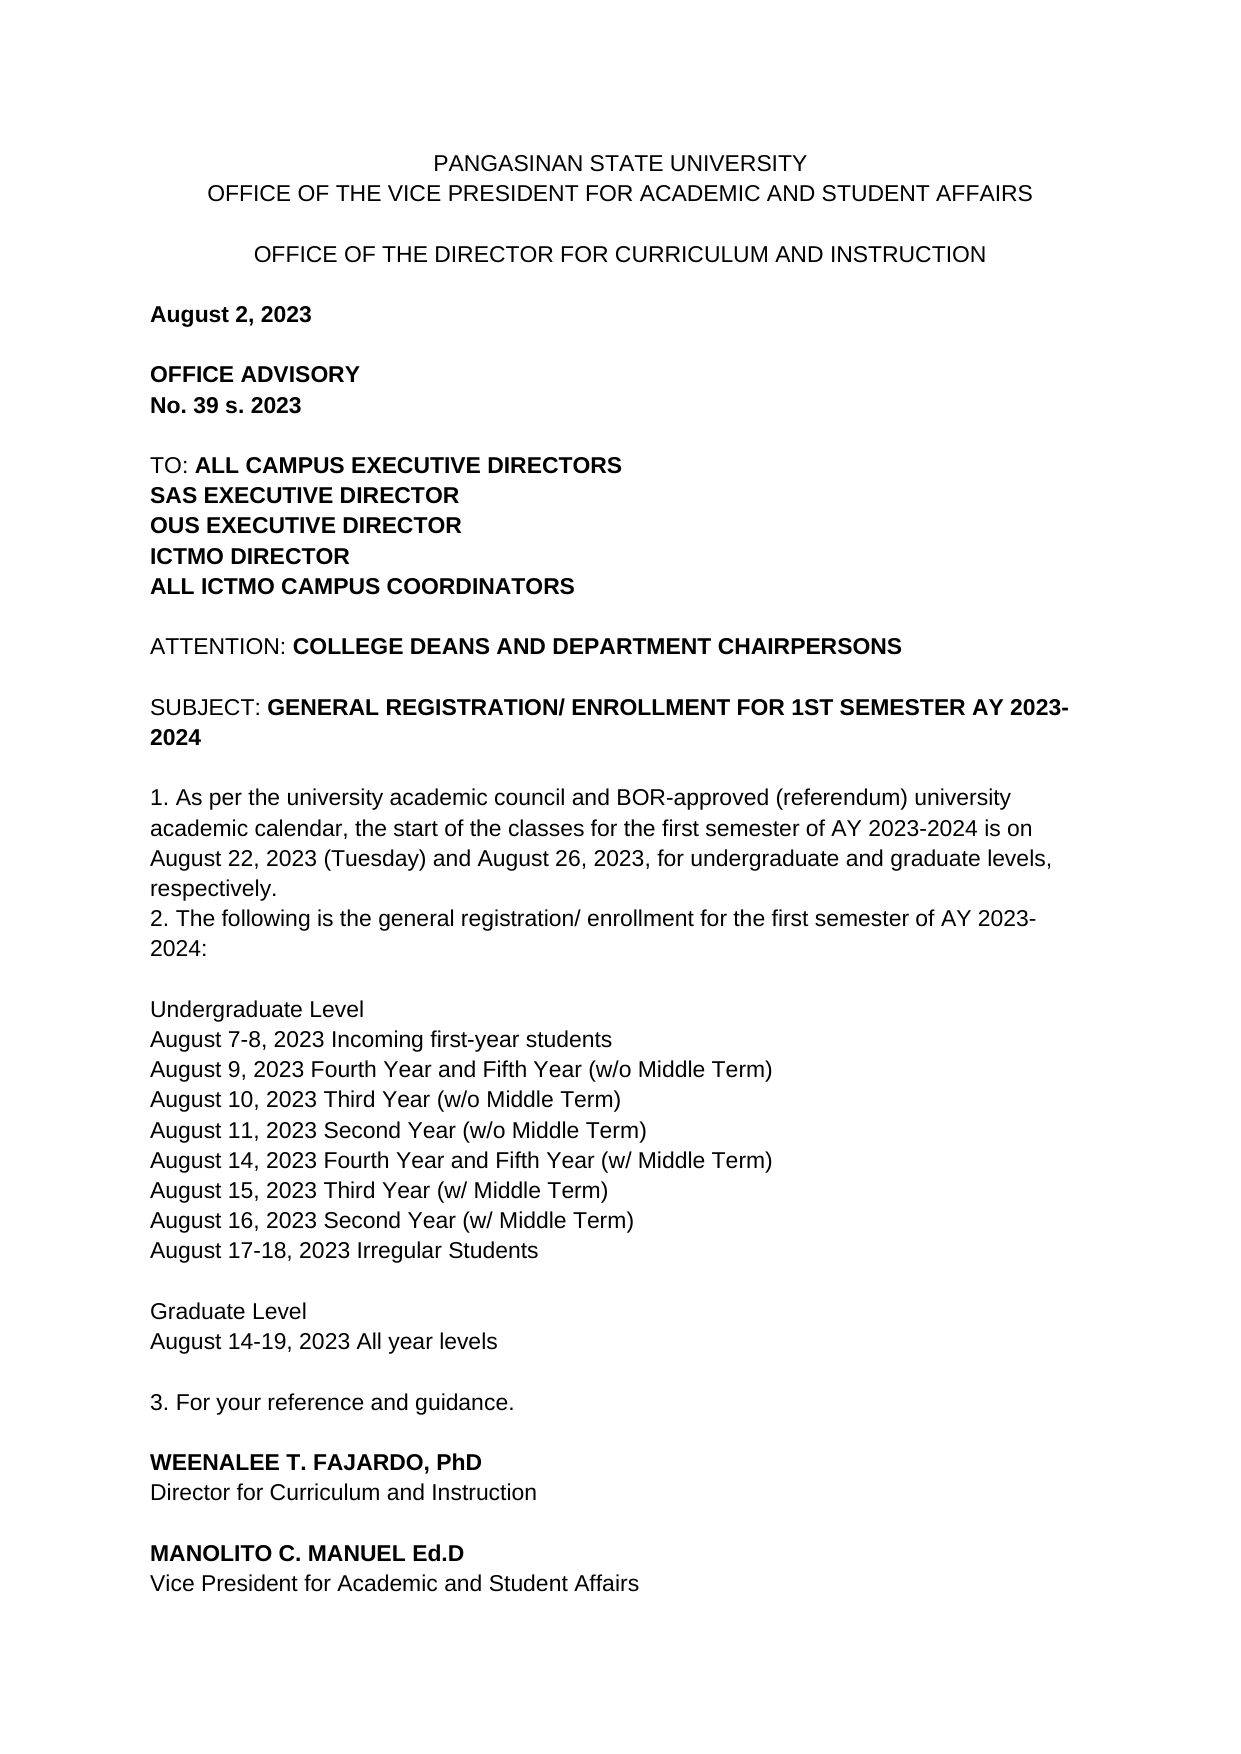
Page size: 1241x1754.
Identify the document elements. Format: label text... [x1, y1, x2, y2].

text August 10, 2023 Third Year (w/o Middle Term) [150, 1086, 1090, 1113]
text August 15, 2023 Third Year (w/ Middle Term) [150, 1177, 1090, 1203]
text TO: ALL CAMPUS EXECUTIVE DIRECTORS [150, 452, 1090, 478]
text No. 39 s. 2023 [150, 392, 1090, 418]
text ATTENTION: COLLEGE DEANS AND DEPARTMENT CHAIRPERSONS [150, 633, 1090, 660]
text Undergraduate Level [150, 996, 1090, 1022]
text August 14, 2023 Fourth Year and Fifth Year (w/ Middle Term) [150, 1147, 1090, 1173]
text August 11, 2023 Second Year (w/o Middle Term) [150, 1117, 1090, 1143]
text OFFICE OF THE DIRECTOR FOR CURRICULUM AND INSTRUCTION [150, 241, 1090, 267]
text OUS EXECUTIVE DIRECTOR [150, 512, 1090, 539]
text WEENALEE T. FAJARDO, PhD [150, 1449, 1090, 1475]
text Graduate Level [150, 1298, 1090, 1324]
text SUBJECT: GENERAL REGISTRATION/ ENROLLMENT FOR 1ST SEMESTER AY 2023-2024 [150, 694, 1090, 750]
text ICTMO DIRECTOR [150, 543, 1090, 569]
text August 2, 2023 [150, 301, 1090, 327]
text OFFICE OF THE VICE PRESIDENT FOR ACADEMIC AND STUDENT AFFAIRS [150, 180, 1090, 207]
text August 14-19, 2023 All year levels [150, 1328, 1090, 1354]
text August 7-8, 2023 Incoming first-year students [150, 1026, 1090, 1052]
text August 17-18, 2023 Irregular Students [150, 1237, 1090, 1264]
text SAS EXECUTIVE DIRECTOR [150, 482, 1090, 509]
text Director for Curriculum and Instruction [150, 1479, 1090, 1506]
text August 9, 2023 Fourth Year and Fifth Year (w/o Middle Term) [150, 1056, 1090, 1083]
text 2. The following is the general registration/ enrollment for the first semester of AY 2023-2024: [150, 905, 1090, 962]
text MANOLITO C. MANUEL Ed.D [150, 1539, 1090, 1566]
text Vice President for Academic and Student Affairs [150, 1570, 1090, 1596]
text 3. For your reference and guidance. [150, 1388, 1090, 1415]
text PANGASINAN STATE UNIVERSITY [150, 150, 1090, 176]
text 1. As per the university academic council and BOR-approved (referendum) university academic calendar, the start of the classes for the first semester of AY 2023-2024 is on August 22, 2023 (Tuesday) and August 26, 2023, for undergraduate and graduate levels, respectively. [150, 784, 1090, 901]
text OFFICE ADVISORY [150, 361, 1090, 388]
text August 16, 2023 Second Year (w/ Middle Term) [150, 1207, 1090, 1234]
text ALL ICTMO CAMPUS COORDINATORS [150, 573, 1090, 599]
